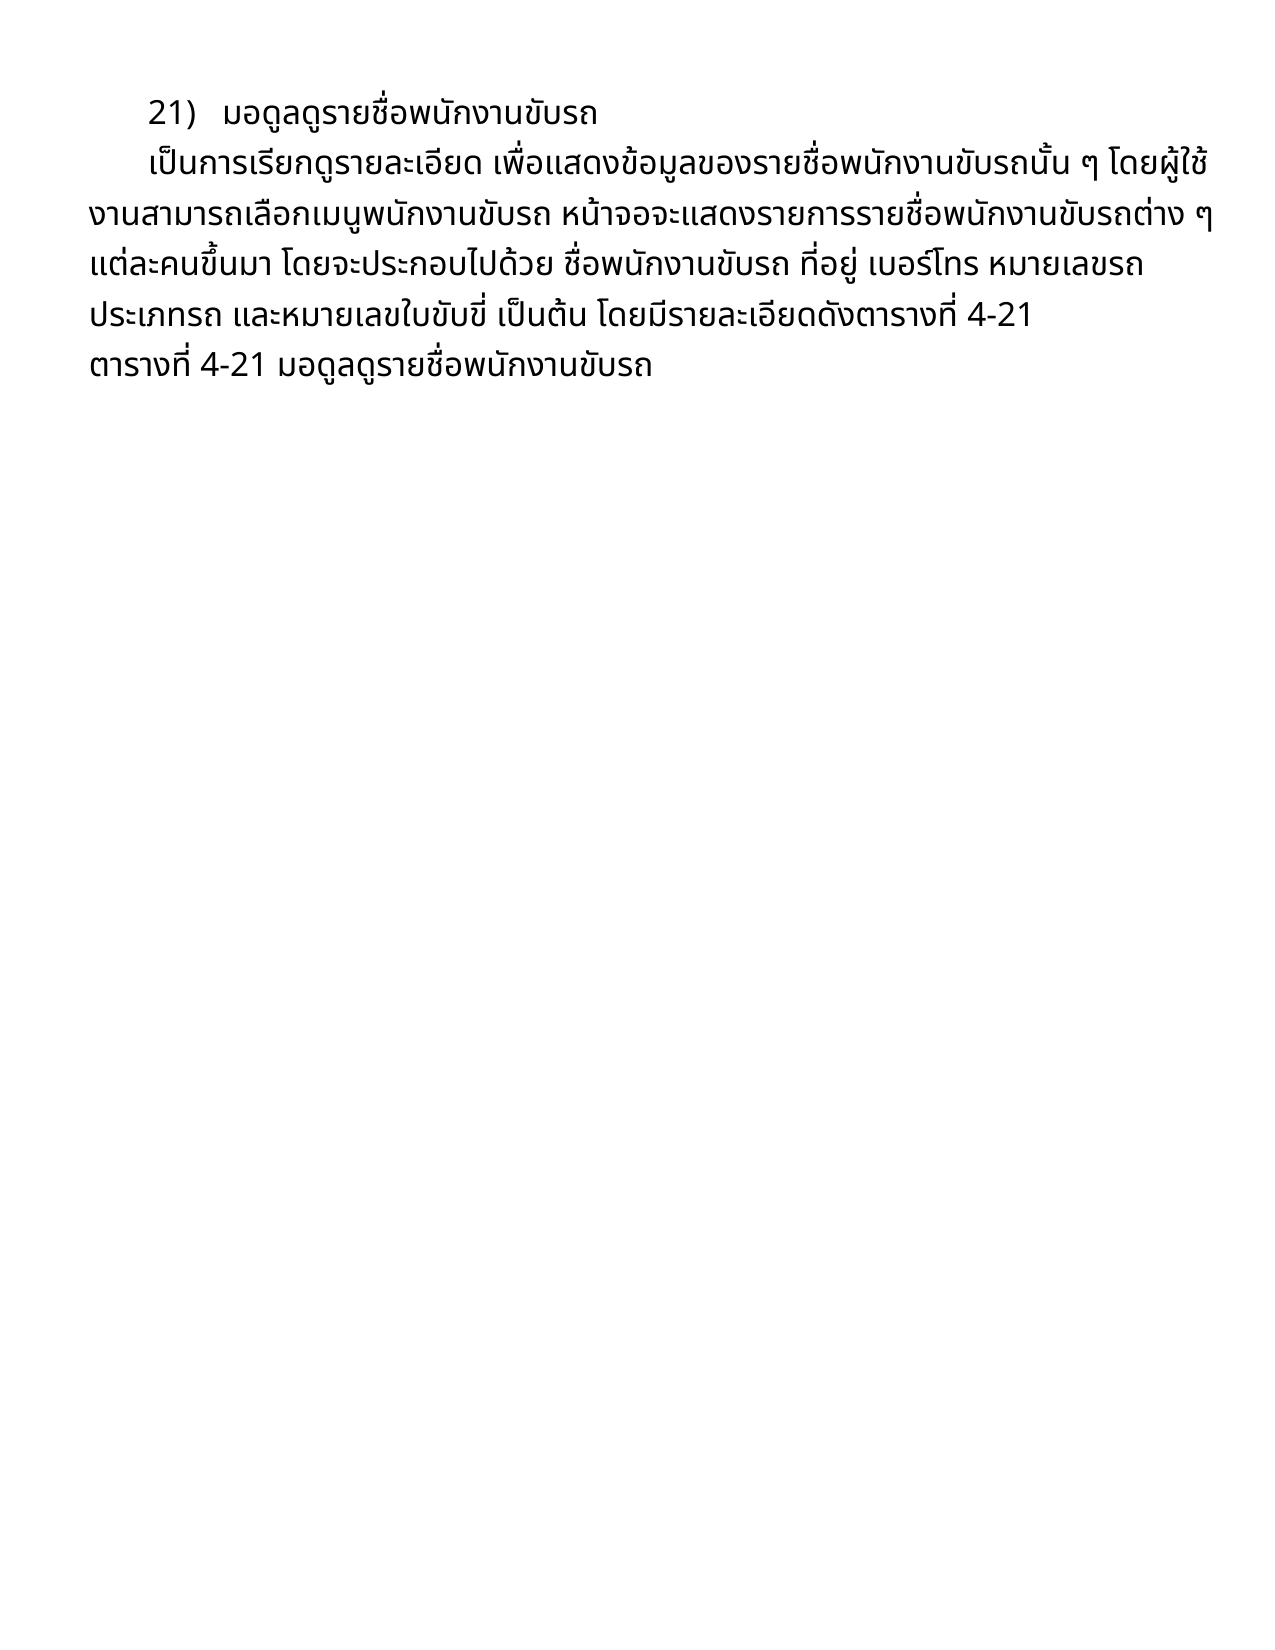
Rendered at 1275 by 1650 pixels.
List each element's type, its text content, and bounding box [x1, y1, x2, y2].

text 21) มอดูลดูรายชื่อพนักงานขับรถ [89, 89, 1216, 139]
text ตารางที่ 4-21 มอดูลดูรายชื่อพนักงานขับรถ [89, 341, 1216, 392]
text เป็นการเรียกดูรายละเอียด เพื่อแสดงข้อมูลของรายชื่อพนักงานขับรถนั้น ๆ โดยผู้ใช้งานสามารถเลือกเมนูพนักงานขับรถ หน้าจอจะแสดงรายการรายชื่อพนักงานขับรถต่าง ๆ แต่ละคนขึ้นมา โดยจะประกอบไปด้วย ชื่อพนักงานขับรถ ที่อยู่ เบอร์โทร หมายเลขรถ ประเภทรถ และหมายเลขใบขับขี่ เป็นต้น โดยมีรายละเอียดดังตารางที่ 4-21 [89, 139, 1216, 341]
